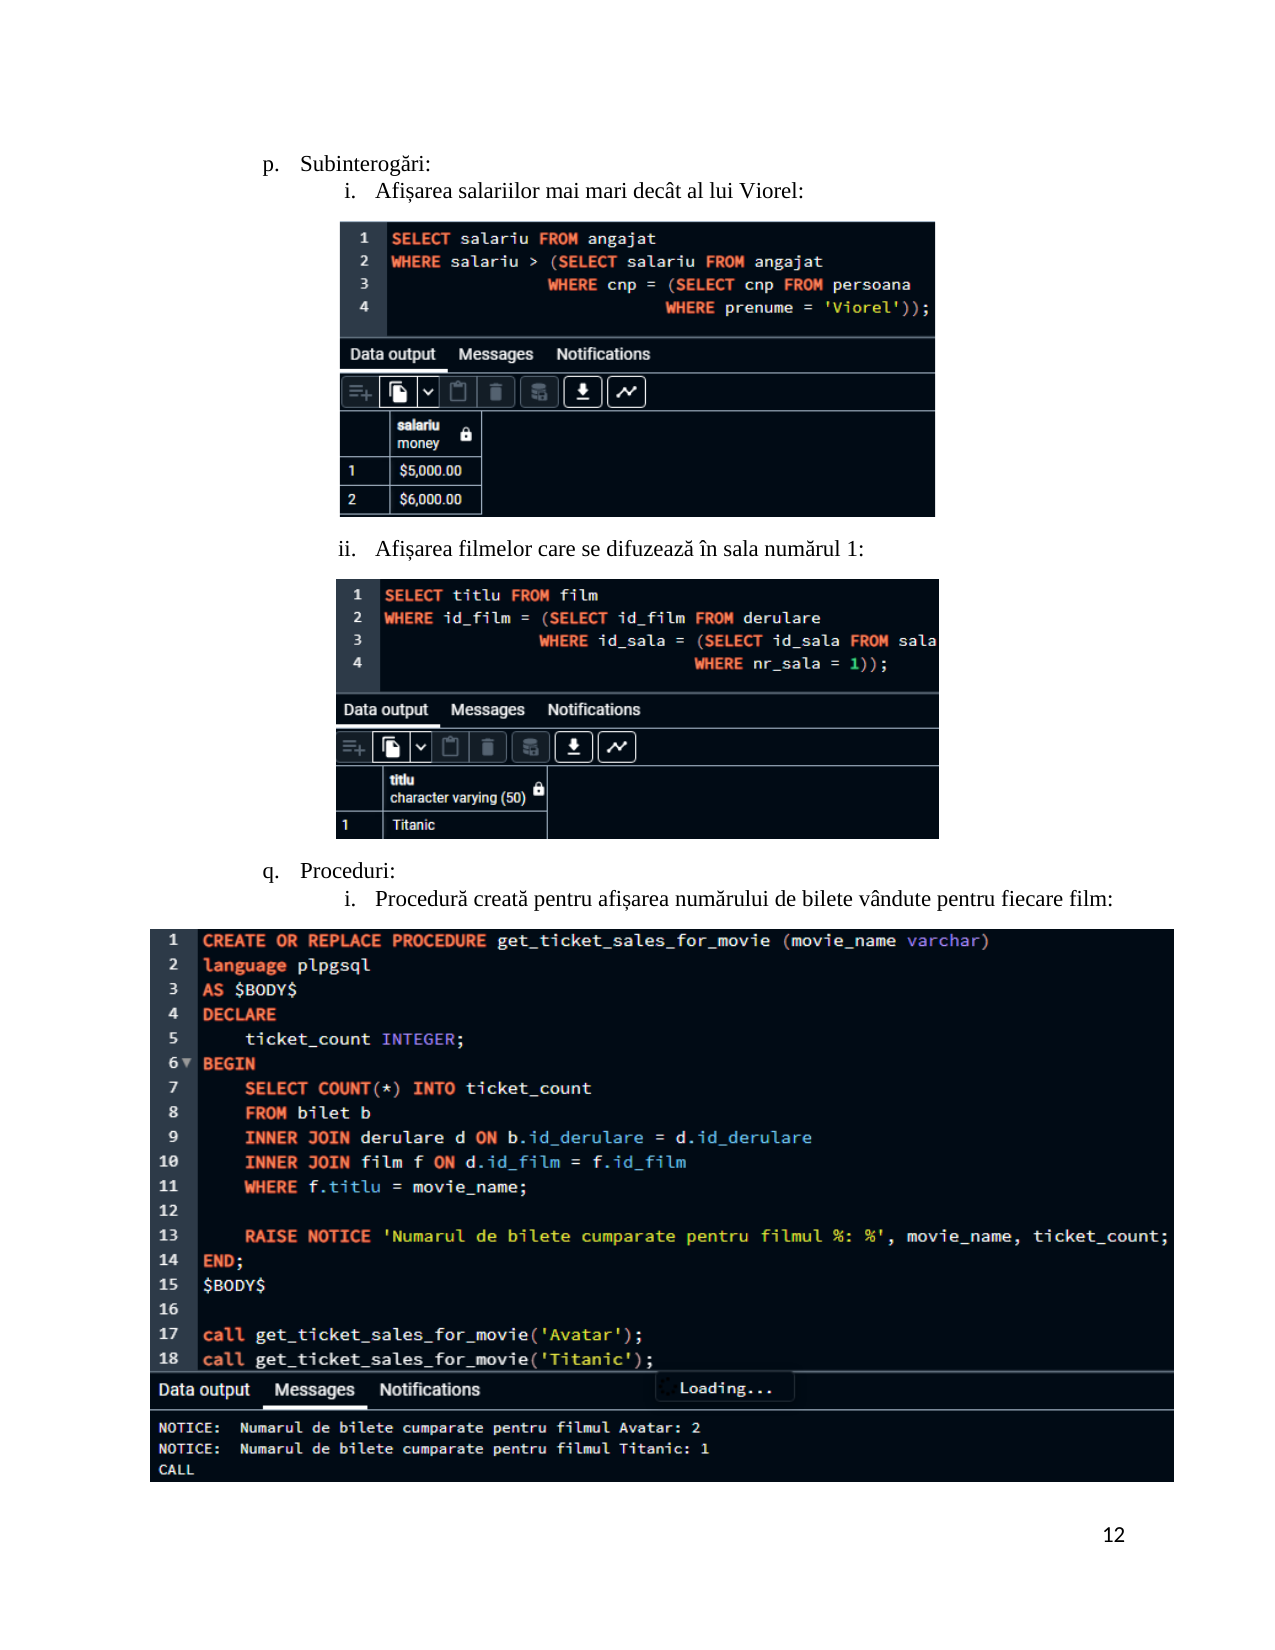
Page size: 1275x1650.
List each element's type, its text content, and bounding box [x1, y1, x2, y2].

picture [339, 221, 936, 517]
list Afișarea filmelor care se difuzează în sala numărul 1: [356, 535, 1125, 561]
list Procedură creată pentru afișarea numărului de bilete vândute pentru fiecare film: [356, 885, 1125, 911]
picture [150, 929, 1174, 1482]
list Subinterogări: [262, 150, 1125, 176]
list Afișarea salariilor mai mari decât al lui Viorel: [356, 178, 1125, 204]
list Proceduri: [262, 857, 1125, 884]
picture [336, 579, 939, 839]
